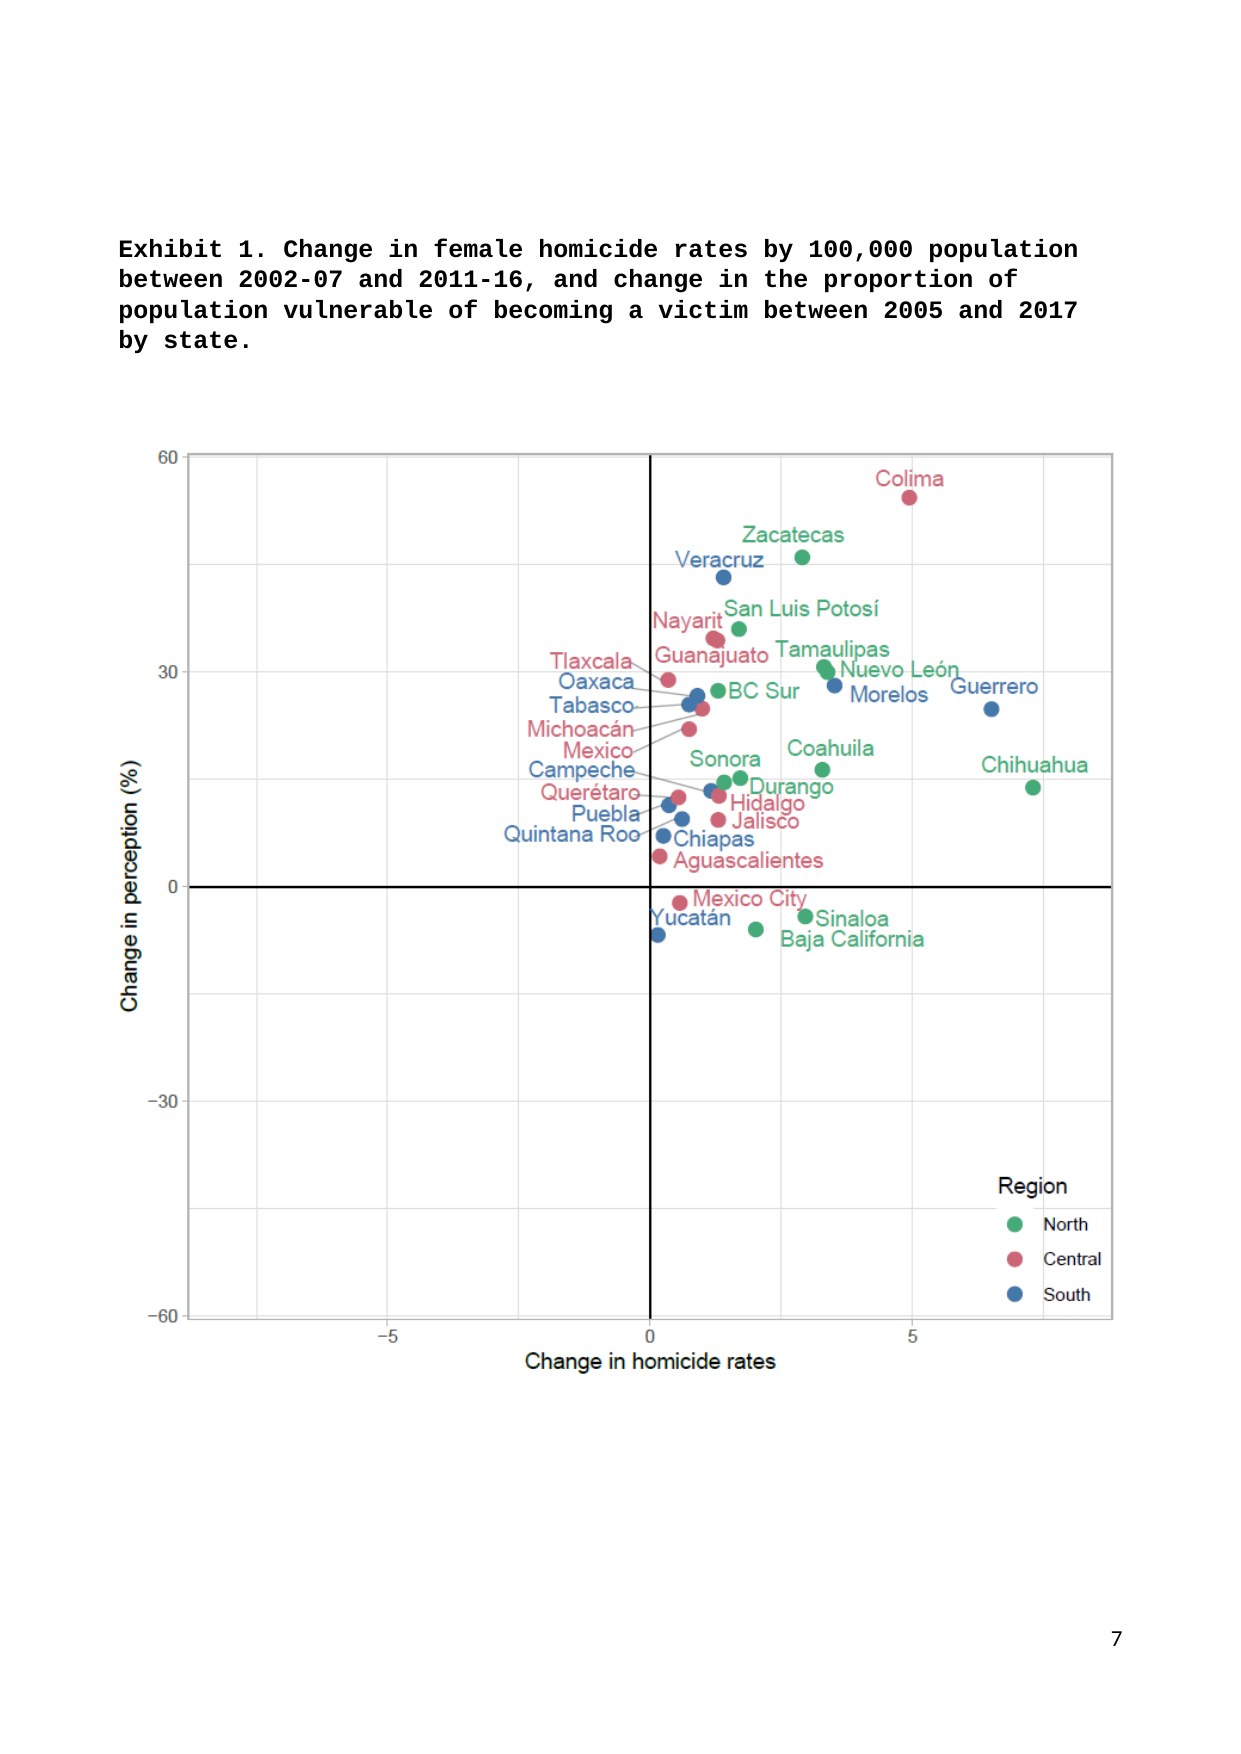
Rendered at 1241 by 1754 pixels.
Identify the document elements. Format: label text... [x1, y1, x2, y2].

picture [118, 422, 1123, 1375]
text Exhibit 1. Change in female homicide rates by 100,000 population between 2002-07 and 2011-16, and change in the proportion of population vulnerable of becoming a victim between 2005 and 2017 by state. [118, 236, 1122, 356]
